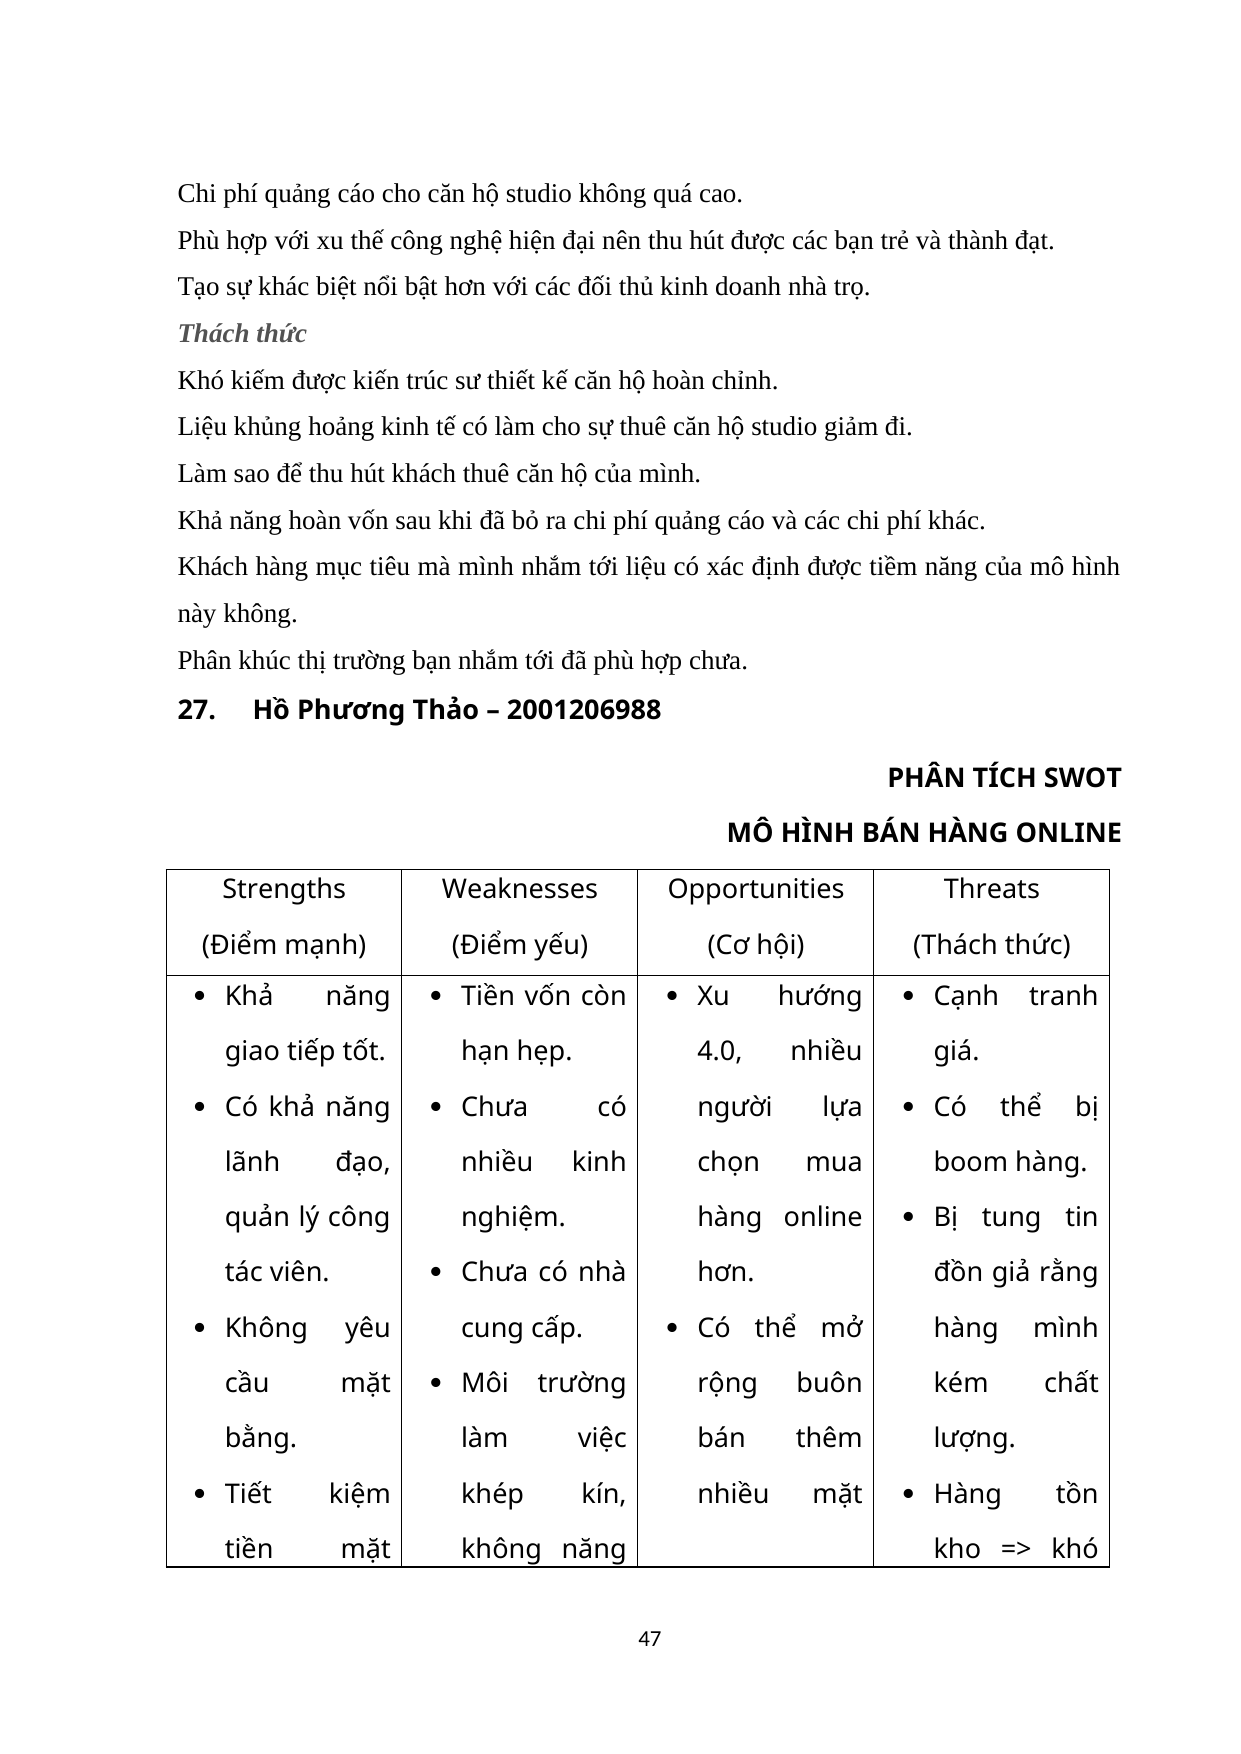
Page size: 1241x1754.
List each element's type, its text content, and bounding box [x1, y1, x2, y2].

text Chi phí quảng cáo cho căn hộ studio không quá cao. [177, 177, 1122, 208]
table_header Opportunities (Cơ hội) [638, 870, 873, 975]
text PHÂN TÍCH SWOT [177, 758, 1122, 795]
text Khó kiếm được kiến trúc sư thiết kế căn hộ hoàn chỉnh. [177, 364, 1122, 395]
table_header Threats (Thách thức) [874, 870, 1109, 975]
text MÔ HÌNH BÁN HÀNG ONLINE [177, 814, 1122, 851]
text Thách thức [177, 317, 1122, 348]
list Hồ Phương Thảo – 2001206988 [177, 691, 1122, 727]
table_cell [167, 976, 401, 1566]
table_header Weaknesses (Điểm yếu) [402, 870, 637, 975]
text Liệu khủng hoảng kinh tế có làm cho sự thuê căn hộ studio giảm đi. [177, 411, 1122, 442]
table_header Strengths (Điểm mạnh) [167, 870, 401, 975]
text Khả năng hoàn vốn sau khi đã bỏ ra chi phí quảng cáo và các chi phí khác. [177, 504, 1122, 535]
text Khách hàng mục tiêu mà mình nhắm tới liệu có xác định được tiềm năng của mô hình này không. [177, 551, 1122, 628]
text Phân khúc thị trường bạn nhắm tới đã phù hợp chưa. [177, 644, 1122, 675]
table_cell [402, 976, 637, 1566]
text Làm sao để thu hút khách thuê căn hộ của mình. [177, 457, 1122, 488]
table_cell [874, 976, 1109, 1566]
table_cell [638, 976, 873, 1566]
text Phù hợp với xu thế công nghệ hiện đại nên thu hút được các bạn trẻ và thành đạt. [177, 224, 1122, 255]
text Tạo sự khác biệt nổi bật hơn với các đối thủ kinh doanh nhà trọ. [177, 271, 1122, 302]
